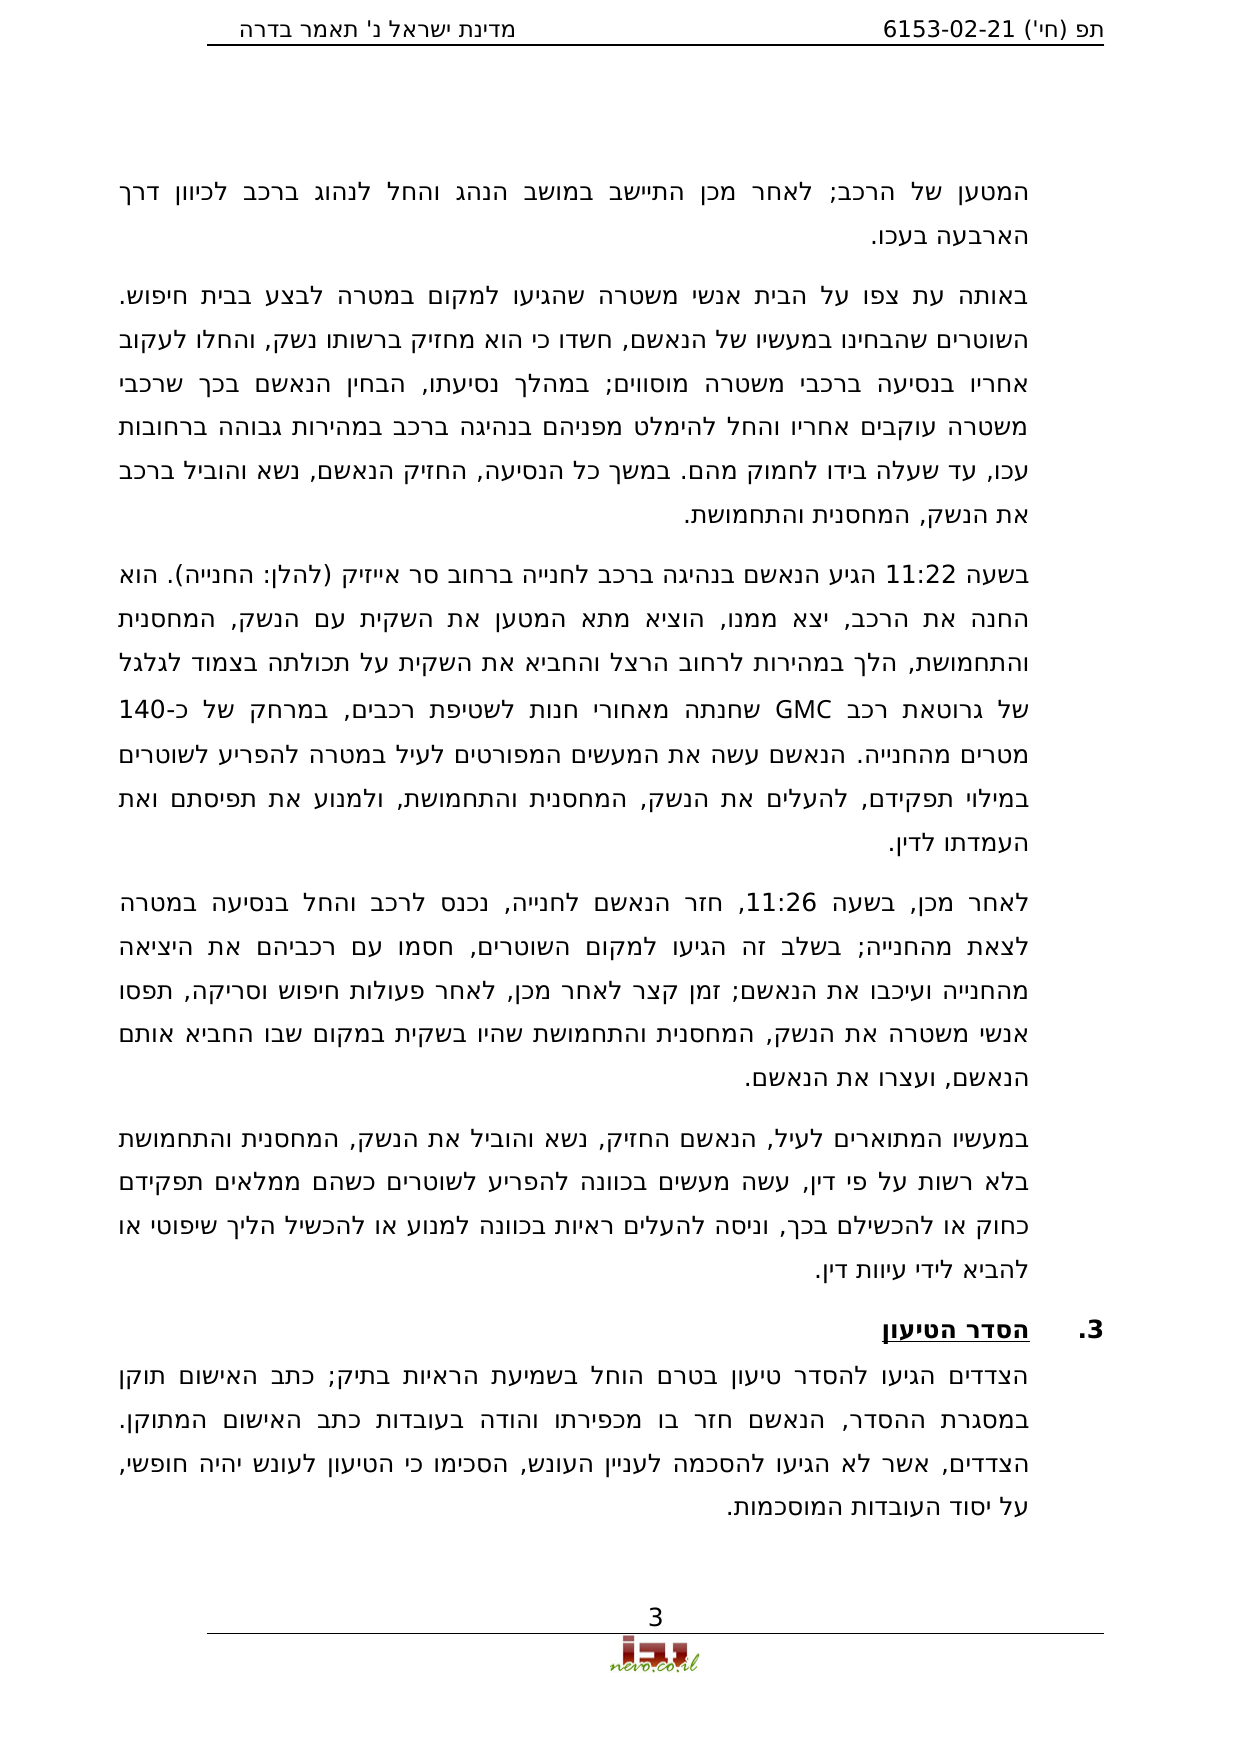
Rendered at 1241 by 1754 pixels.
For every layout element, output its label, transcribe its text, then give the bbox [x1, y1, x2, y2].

text הצדדים הגיעו להסדר טיעון בטרם הוחל בשמיעת הראיות בתיק; כתב האישום תוקן במסגרת ההסדר, הנאשם חזר בו מכפירתו והודה בעובדות כתב האישום המתוקן. הצדדים, אשר לא הגיעו להסכמה לעניין העונש, הסכימו כי הטיעון לעונש יהיה חופשי, על יסוד העובדות המוסכמות. [118, 1361, 1029, 1522]
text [118, 177, 1029, 250]
text באותה עת צפו על הבית אנשי משטרה שהגיעו למקום במטרה לבצע בבית חיפוש. השוטרים שהבחינו במעשיו של הנאשם, חשדו כי הוא מחזיק ברשותו נשק, והחלו לעקוב אחריו בנסיעה ברכבי משטרה מוסווים; במהלך נסיעתו, הבחין הנאשם בכך שרכבי משטרה עוקבים אחריו והחל להימלט מפניהם בנהיגה ברכב במהירות גבוהה ברחובות עכו, עד שעלה בידו לחמוק מהם. במשך כל הנסיעה, החזיק הנאשם, נשא והוביל ברכב את הנשק, המחסנית והתחמושת. [118, 281, 1029, 529]
picture [610, 1635, 701, 1673]
text לאחר מכן, בשעה 11:26, חזר הנאשם לחנייה, נכנס לרכב והחל בנסיעה במטרה לצאת מהחנייה; בשלב זה הגיעו למקום השוטרים, חסמו עם רכביהם את היציאה מהחנייה ועיכבו את הנאשם; זמן קצר לאחר מכן, לאחר פעולות חיפוש וסריקה, תפסו אנשי משטרה את הנשק, המחסנית והתחמושת שהיו בשקית במקום שבו החביא אותם הנאשם, ועצרו את הנאשם. [118, 888, 1029, 1092]
text בשעה 11:22 הגיע הנאשם בנהיגה ברכב לחנייה ברחוב סר אייזיק (להלן: החנייה). הוא החנה את הרכב, יצא ממנו, הוציא מתא המטען את השקית עם הנשק, המחסנית והתחמושת, הלך במהירות לרחוב הרצל והחביא את השקית על תכולתה בצמוד לגלגל של גרוטאת רכב GMC שחנתה מאחורי חנות לשטיפת רכבים, במרחק של כ-140 מטרים מהחנייה. הנאשם עשה את המעשים המפורטים לעיל במטרה להפריע לשוטרים במילוי תפקידם, להעלים את הנשק, המחסנית והתחמושת, ולמנוע את תפיסתם ואת העמדתו לדין. [118, 561, 1029, 857]
text 3. הסדר הטיעון [118, 1315, 1104, 1344]
text במעשיו המתוארים לעיל, הנאשם החזיק, נשא והוביל את הנשק, המחסנית והתחמושת בלא רשות על פי דין, עשה מעשים בכוונה להפריע לשוטרים כשהם ממלאים תפקידם כחוק או להכשילם בכך, וניסה להעלים ראיות בכוונה למנוע או להכשיל הליך שיפוטי או להביא לידי עיוות דין. [118, 1124, 1029, 1284]
